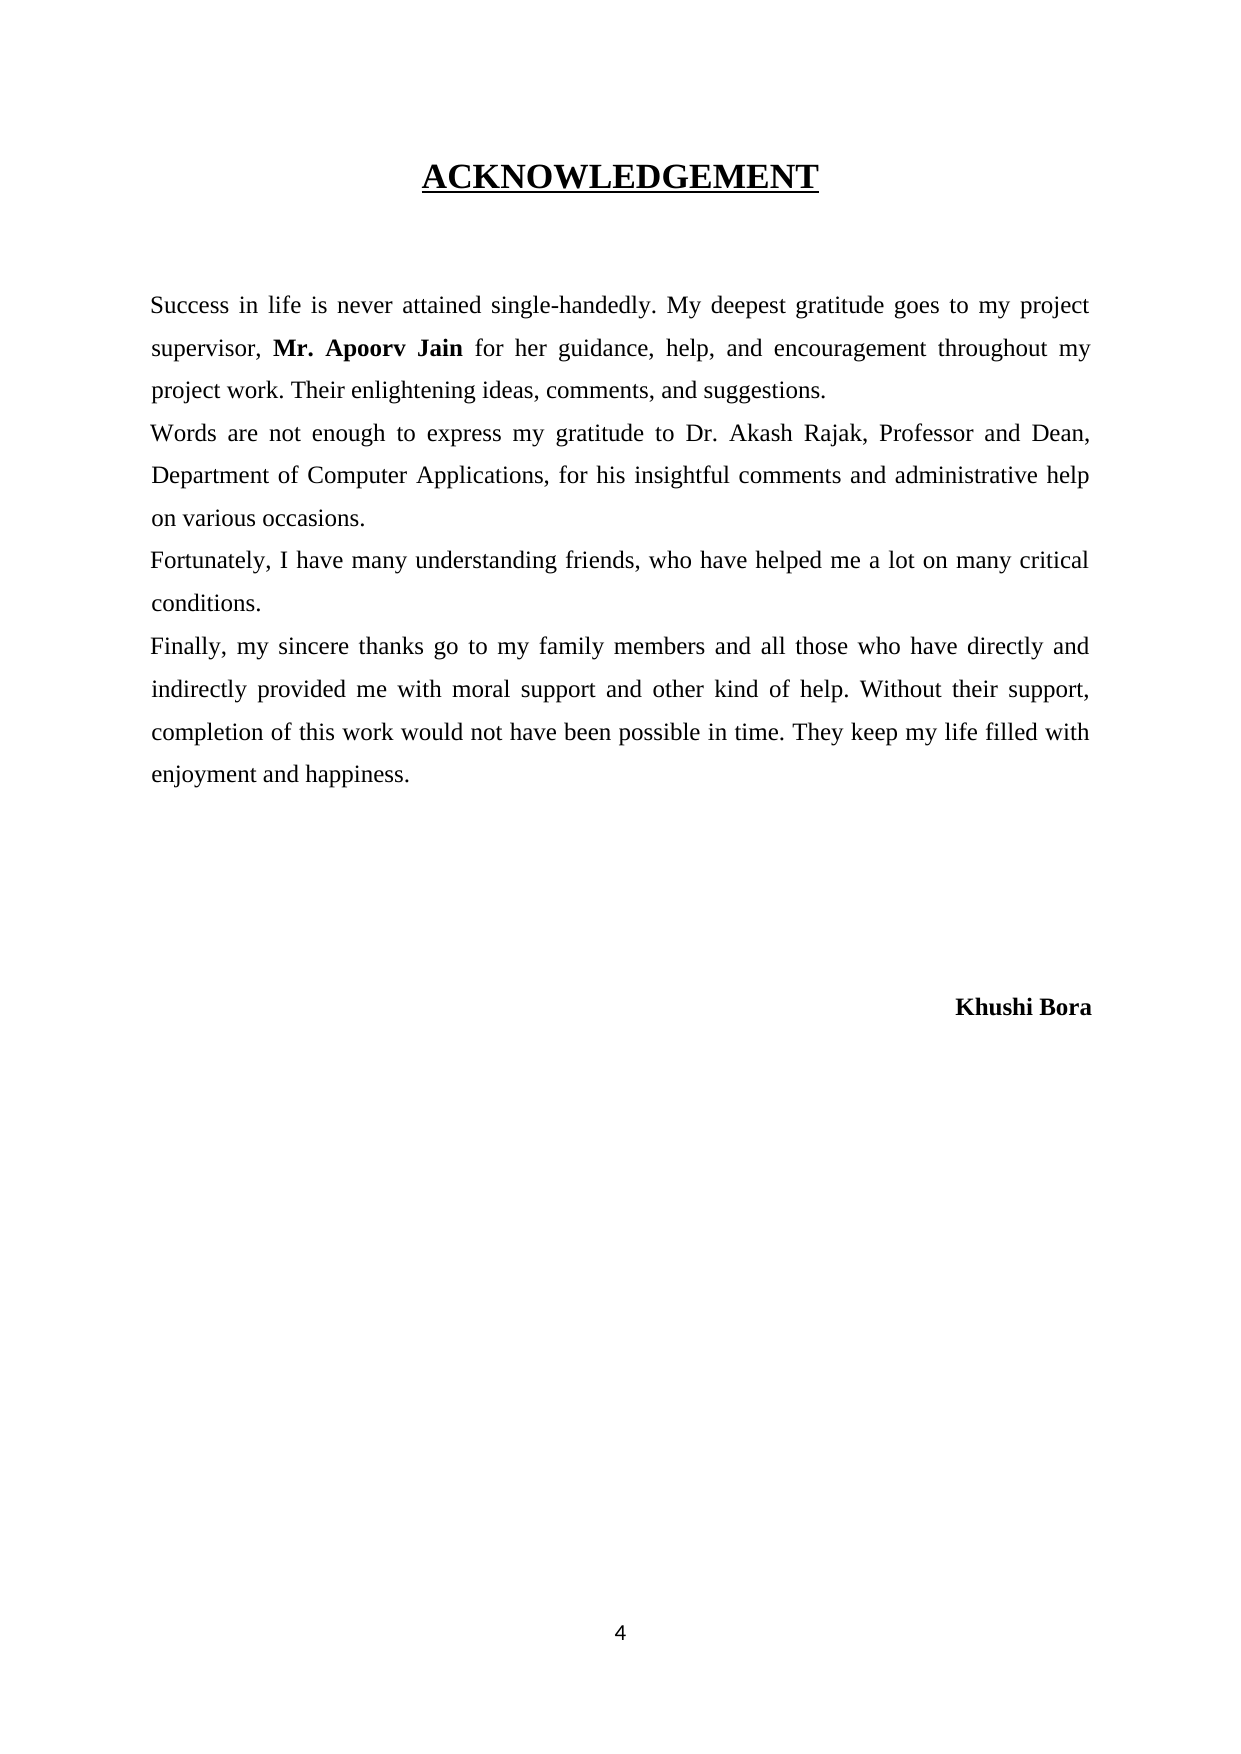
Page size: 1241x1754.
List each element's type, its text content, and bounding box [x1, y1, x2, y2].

text Fortunately, I have many understanding friends, who have helped me a lot on many critical conditions. [150, 545, 1091, 617]
text Khushi Bora [150, 992, 1092, 1021]
subtitle ACKNOWLEDGEMENT [150, 156, 1090, 197]
text Success in life is never attained single-handedly. My deepest gratitude goes to my project supervisor, Mr. Apoorv Jain for her guidance, help, and encouragement throughout my project work. Their enlightening ideas, comments, and suggestions. [150, 290, 1091, 404]
text Finally, my sincere thanks go to my family members and all those who have directly and indirectly provided me with moral support and other kind of help. Without their support, completion of this work would not have been possible in time. They keep my life filled with enjoyment and happiness. [150, 631, 1091, 788]
text Words are not enough to express my gratitude to Dr. Akash Rajak, Professor and Dean, Department of Computer Applications, for his insightful comments and administrative help on various occasions. [150, 418, 1091, 532]
